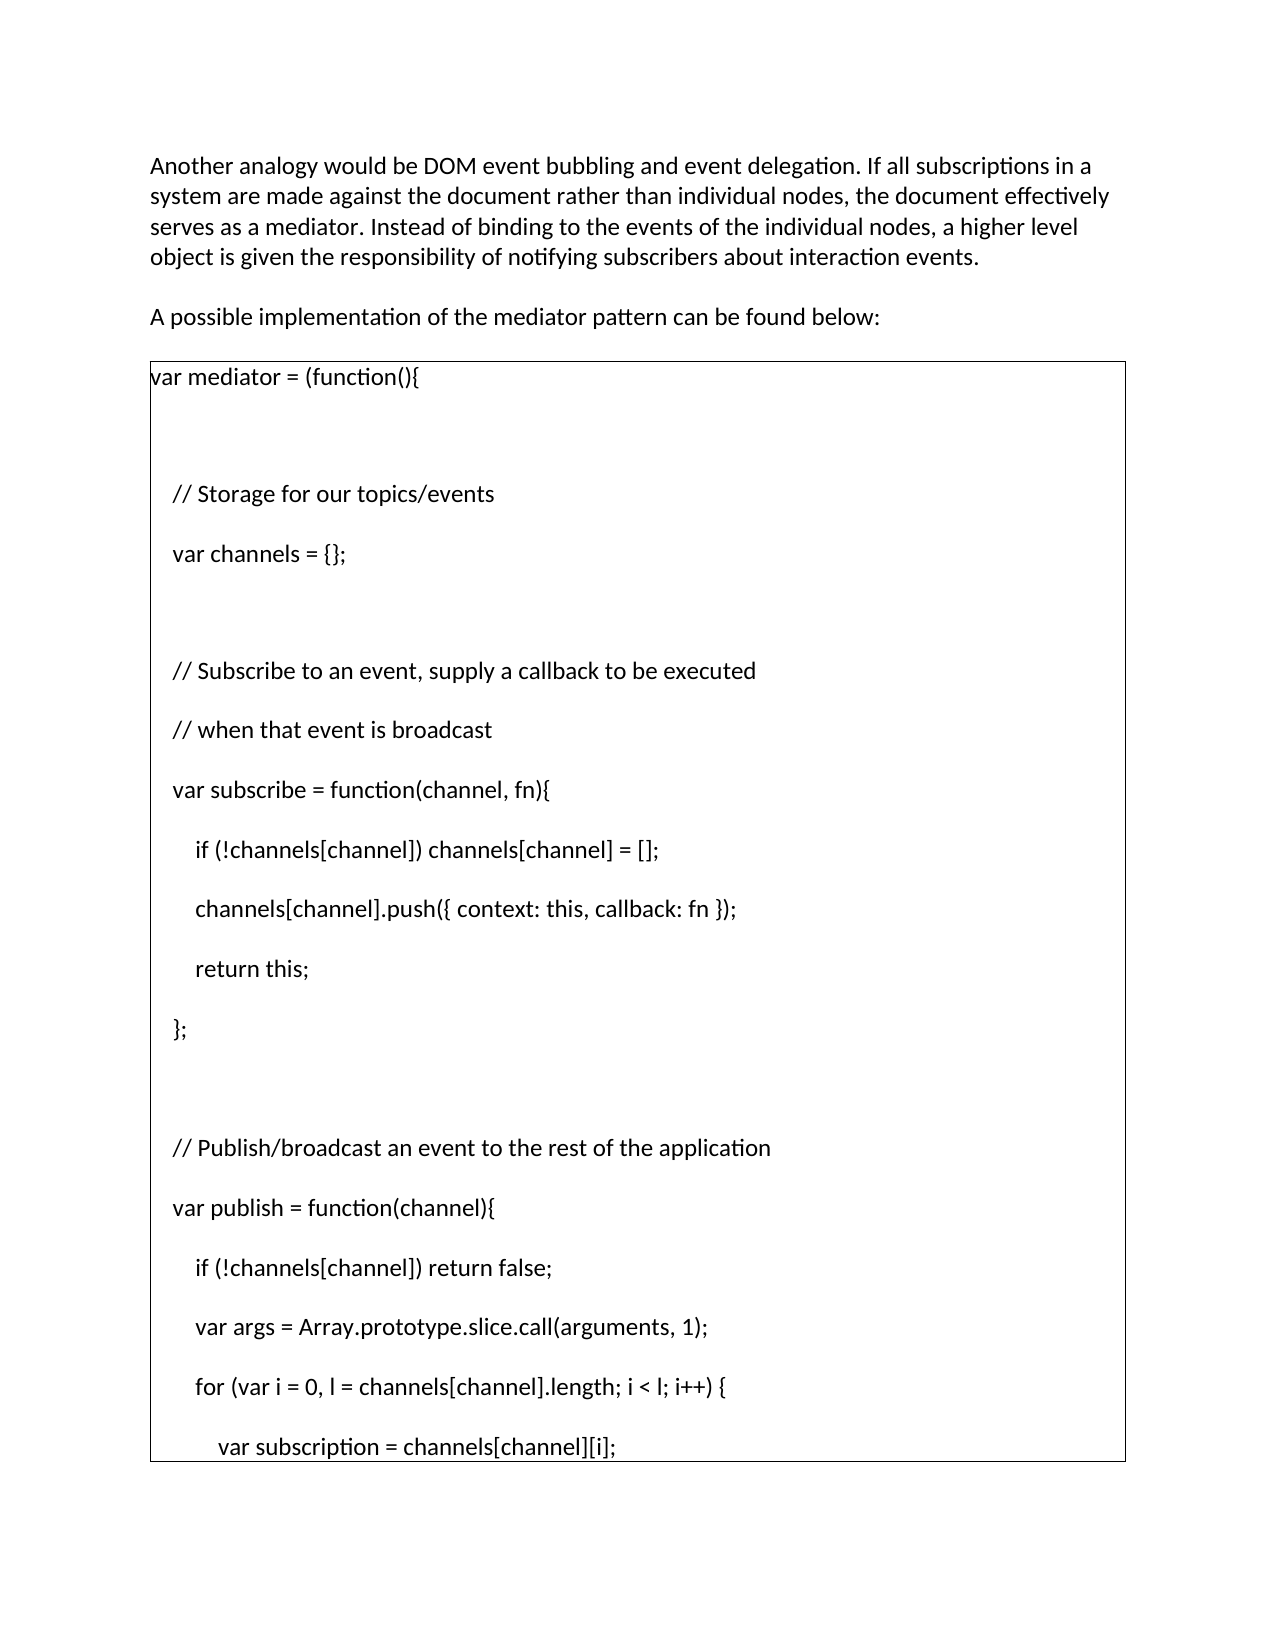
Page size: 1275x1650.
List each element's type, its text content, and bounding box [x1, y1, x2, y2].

text if (!channels[channel]) channels[channel] = []; [151, 833, 1125, 864]
text var subscribe = function(channel, fn){ [151, 774, 1125, 805]
text // Storage for our topics/events [151, 478, 1125, 509]
text if (!channels[channel]) return false; [151, 1251, 1125, 1282]
text for (var i = 0, l = channels[channel].length; i < l; i++) { [151, 1371, 1125, 1402]
text var channels = {}; [151, 537, 1125, 568]
text var args = Array.prototype.slice.call(arguments, 1); [151, 1311, 1125, 1342]
text A possible implementation of the mediator pattern can be found below: [150, 301, 1125, 332]
text channels[channel].push({ context: this, callback: fn }); [151, 893, 1125, 924]
text var subscription = channels[channel][i]; [151, 1430, 1125, 1461]
text // Publish/broadcast an event to the rest of the application [151, 1132, 1125, 1163]
text var mediator = (function(){ [151, 362, 1125, 392]
text return this; [151, 953, 1125, 984]
text // Subscribe to an event, supply a callback to be executed [151, 654, 1125, 685]
text // when that event is broadcast [151, 714, 1125, 745]
text Another analogy would be DOM event bubbling and event delegation. If all subscriptions in a system are made against the document rather than individual nodes, the document effectively serves as a mediator. Instead of binding to the events of the individual nodes, a higher level object is given the responsibility of notifying subscribers about interaction events. [150, 150, 1125, 272]
text var publish = function(channel){ [151, 1192, 1125, 1223]
text }; [151, 1012, 1125, 1043]
